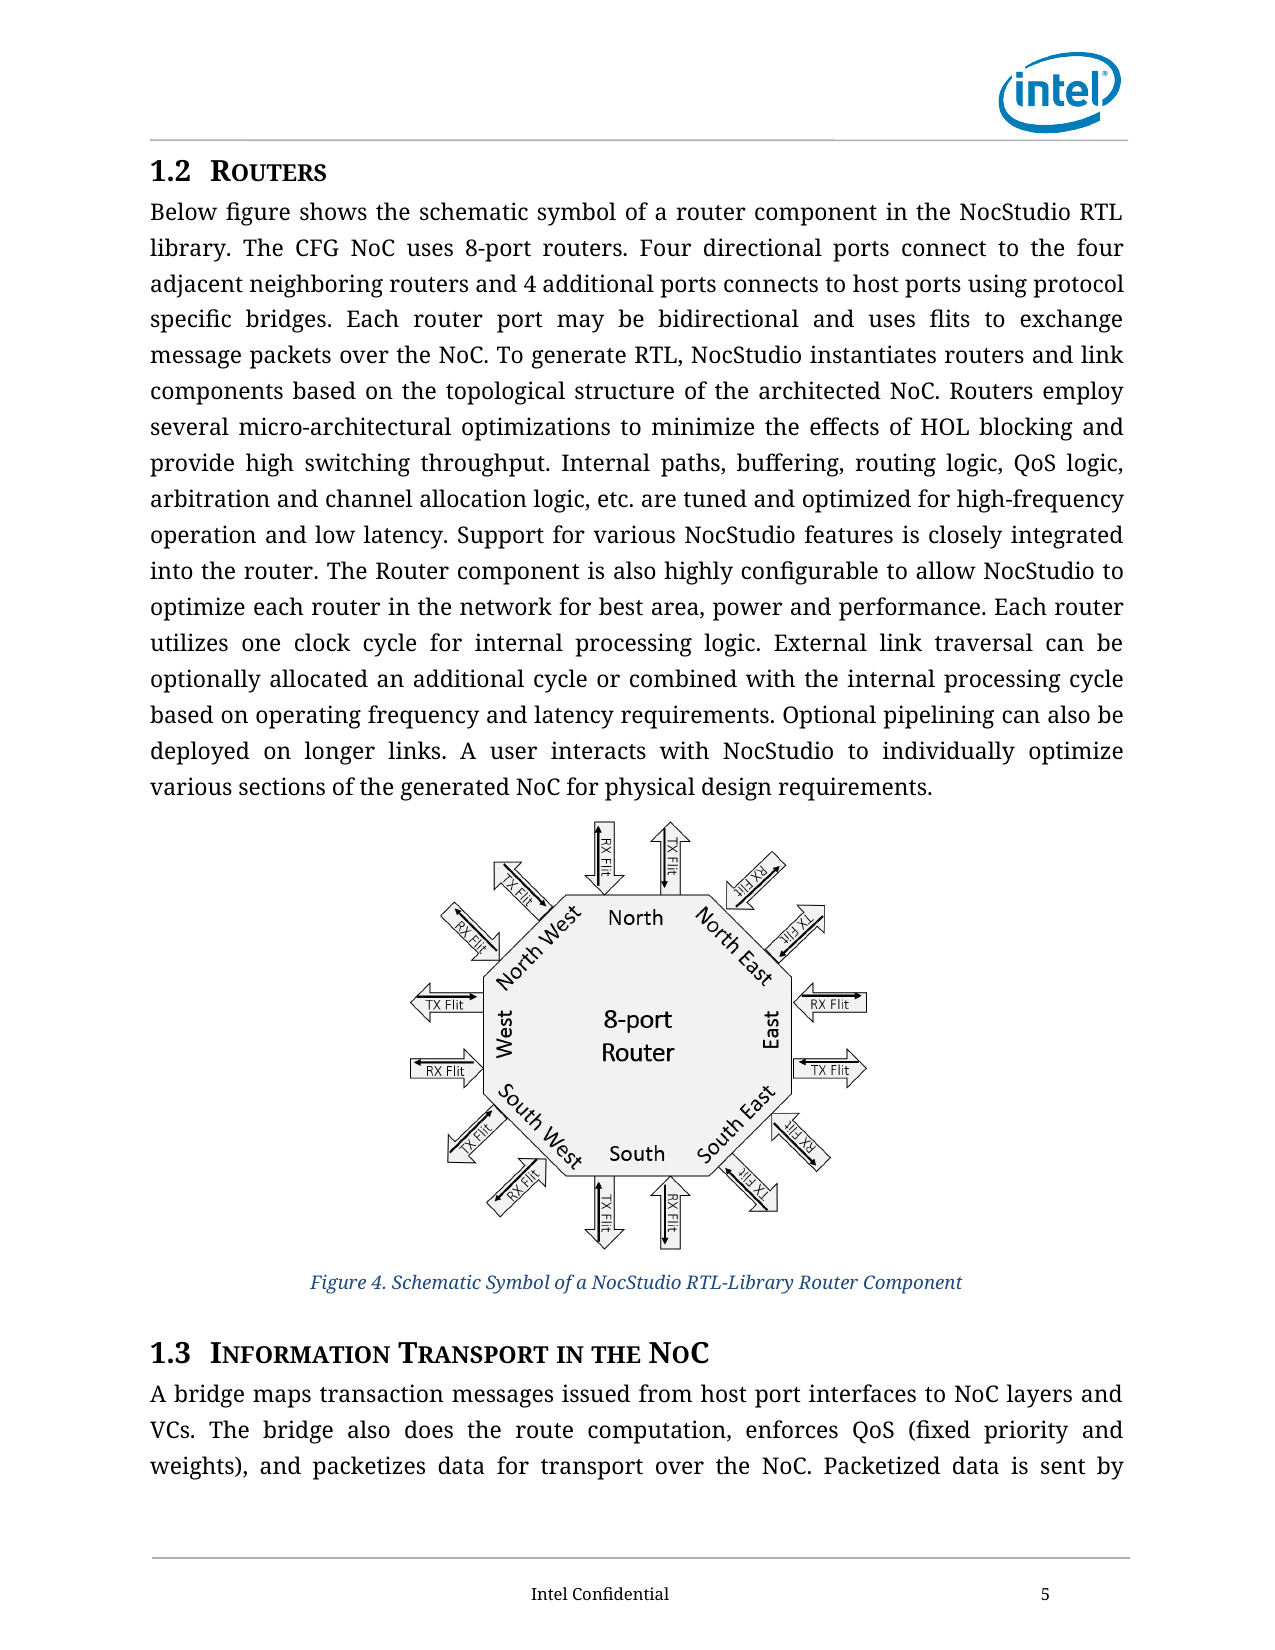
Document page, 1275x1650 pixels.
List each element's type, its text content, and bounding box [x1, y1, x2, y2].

text Figure 4. Schematic Symbol of a NocStudio RTL-Library Router Component [150, 1269, 1125, 1295]
text Below figure shows the schematic symbol of a router component in the NocStudio RTL library. The CFG NoC uses 8-port routers. Four directional ports connect to the four adjacent neighboring routers and 4 additional ports connects to host ports using protocol specific bridges. Each router port may be bidirectional and uses flits to exchange message packets over the NoC. To generate RTL, NocStudio instantiates routers and link components based on the topological structure of the architected NoC. Routers employ several micro-architectural optimizations to minimize the effects of HOL blocking and provide high switching throughput. Internal paths, buffering, routing logic, QoS logic, arbitration and channel allocation logic, etc. are tuned and optimized for high-frequency operation and low latency. Support for various NocStudio features is closely integrated into the router. The Router component is also highly configurable to allow NocStudio to optimize each router in the network for best area, power and performance. Each router utilizes one clock cycle for internal processing logic. External link traversal can be optionally allocated an additional cycle or combined with the internal processing cycle based on operating frequency and latency requirements. Optional pipelining can also be deployed on longer links. A user interacts with NocStudio to individually optimize various sections of the generated NoC for physical design requirements. [150, 196, 1125, 802]
subtitle Routers [150, 150, 1125, 190]
subtitle Information Transport in the NoC [150, 1332, 1125, 1372]
picture [406, 819, 869, 1252]
picture [993, 42, 1125, 139]
